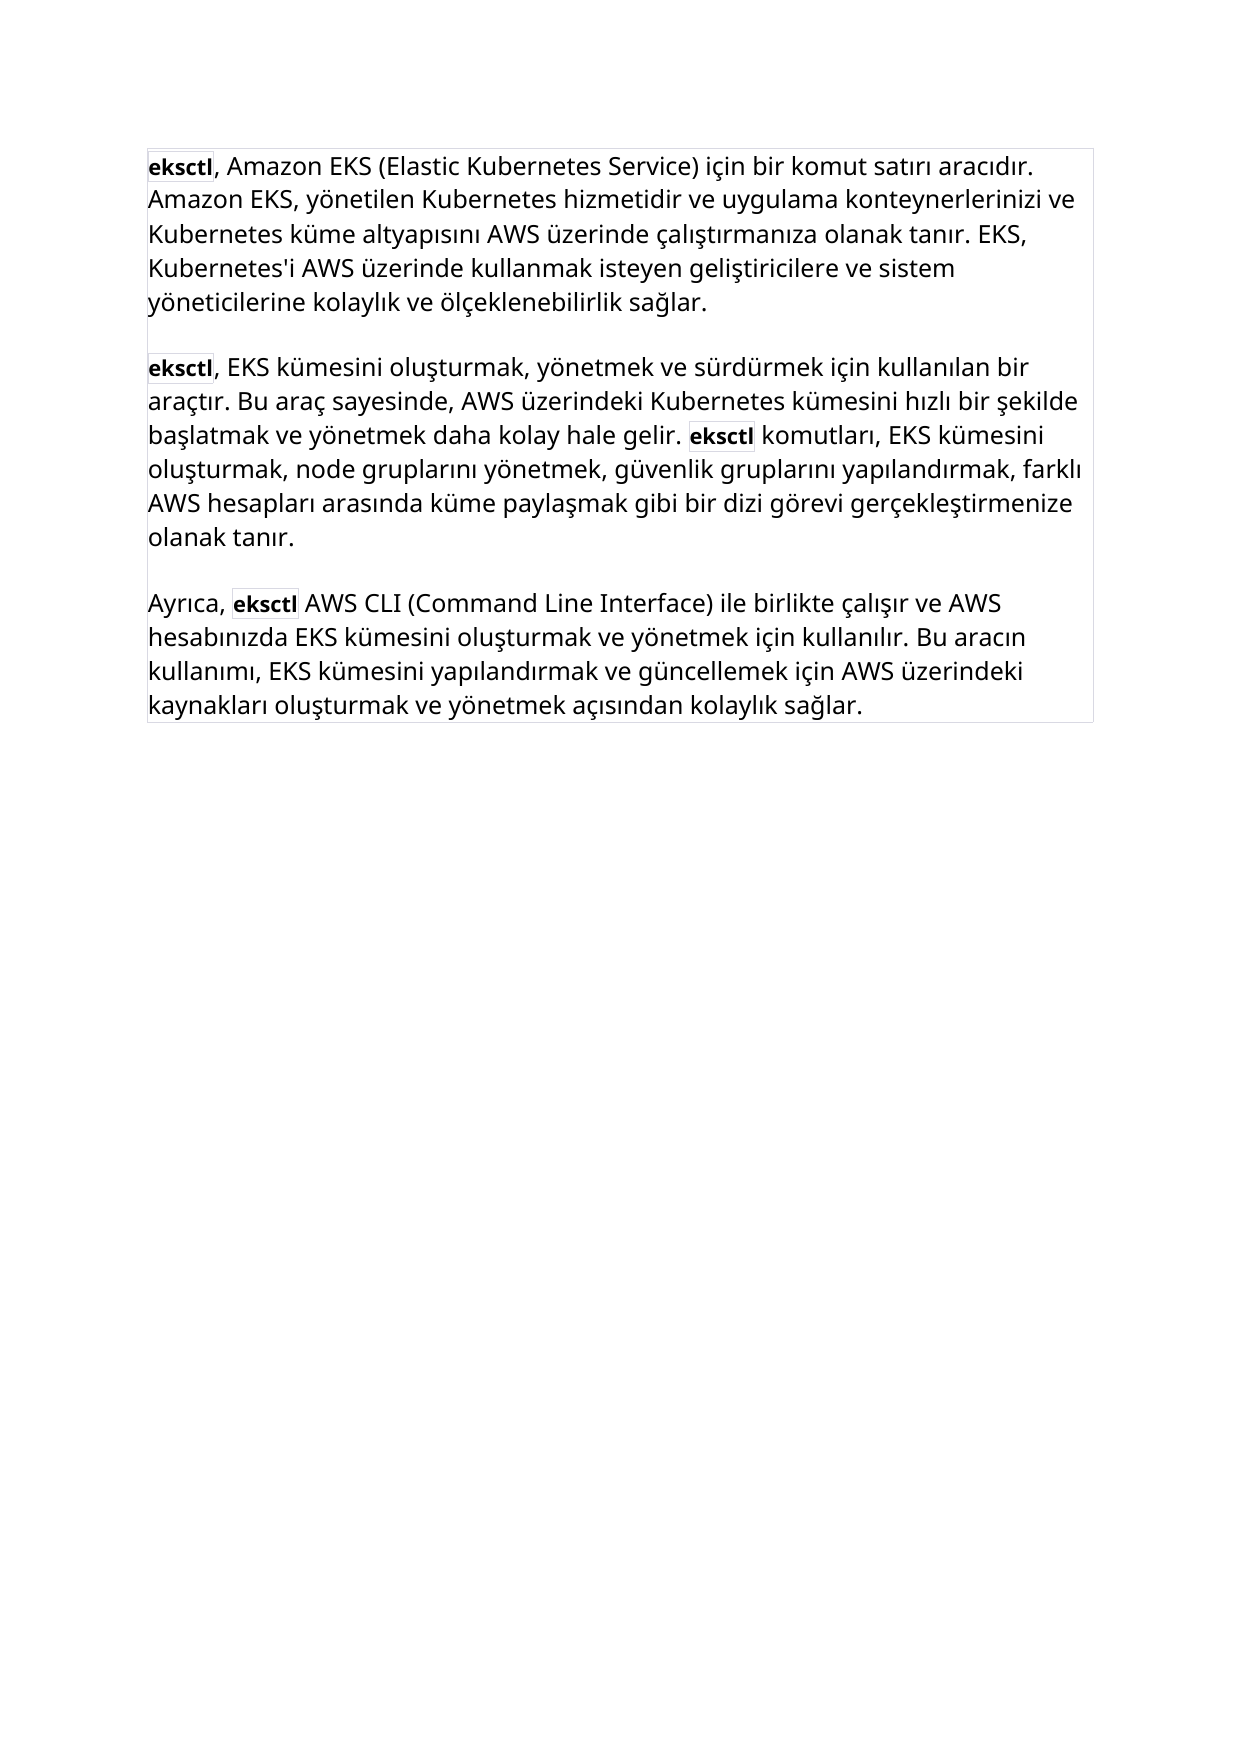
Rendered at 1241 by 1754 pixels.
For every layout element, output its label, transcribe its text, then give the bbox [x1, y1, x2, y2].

text eksctl, Amazon EKS (Elastic Kubernetes Service) için bir komut satırı aracıdır. Amazon EKS, yönetilen Kubernetes hizmetidir ve uygulama konteynerlerinizi ve Kubernetes küme altyapısını AWS üzerinde çalıştırmanıza olanak tanır. EKS, Kubernetes'i AWS üzerinde kullanmak isteyen geliştiricilere ve sistem yöneticilerine kolaylık ve ölçeklenebilirlik sağlar. [148, 149, 1093, 318]
text eksctl, EKS kümesini oluşturmak, yönetmek ve sürdürmek için kullanılan bir araçtır. Bu araç sayesinde, AWS üzerindeki Kubernetes kümesini hızlı bir şekilde başlatmak ve yönetmek daha kolay hale gelir. eksctl komutları, EKS kümesini oluşturmak, node gruplarını yönetmek, güvenlik gruplarını yapılandırmak, farklı AWS hesapları arasında küme paylaşmak gibi bir dizi görevi gerçekleştirmenize olanak tanır. [148, 349, 1093, 554]
text Ayrıca, eksctl AWS CLI (Command Line Interface) ile birlikte çalışır ve AWS hesabınızda EKS kümesini oluşturmak ve yönetmek için kullanılır. Bu aracın kullanımı, EKS kümesini yapılandırmak ve güncellemek için AWS üzerindeki kaynakları oluşturmak ve yönetmek açısından kolaylık sağlar. [148, 585, 1093, 722]
